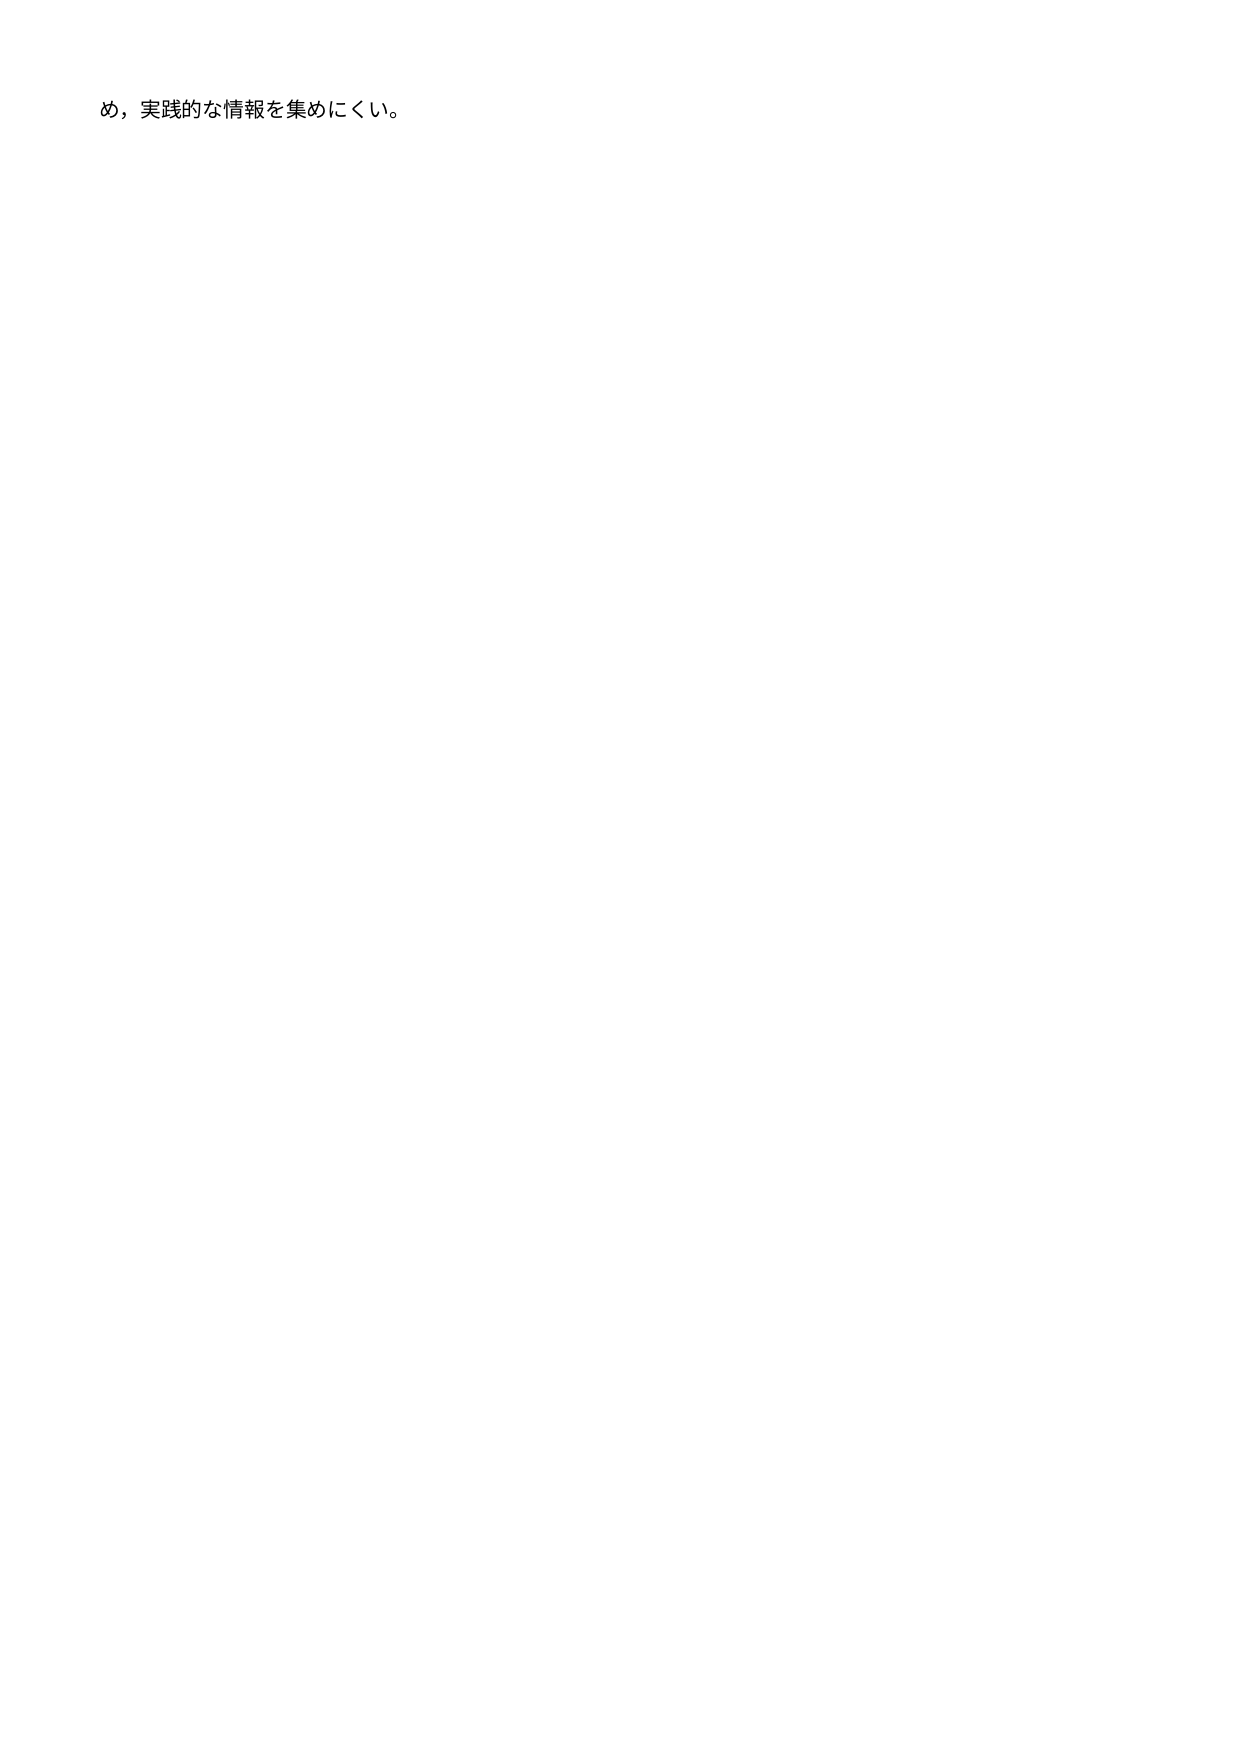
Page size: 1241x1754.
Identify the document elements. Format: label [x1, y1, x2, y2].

text [99, 89, 1165, 127]
